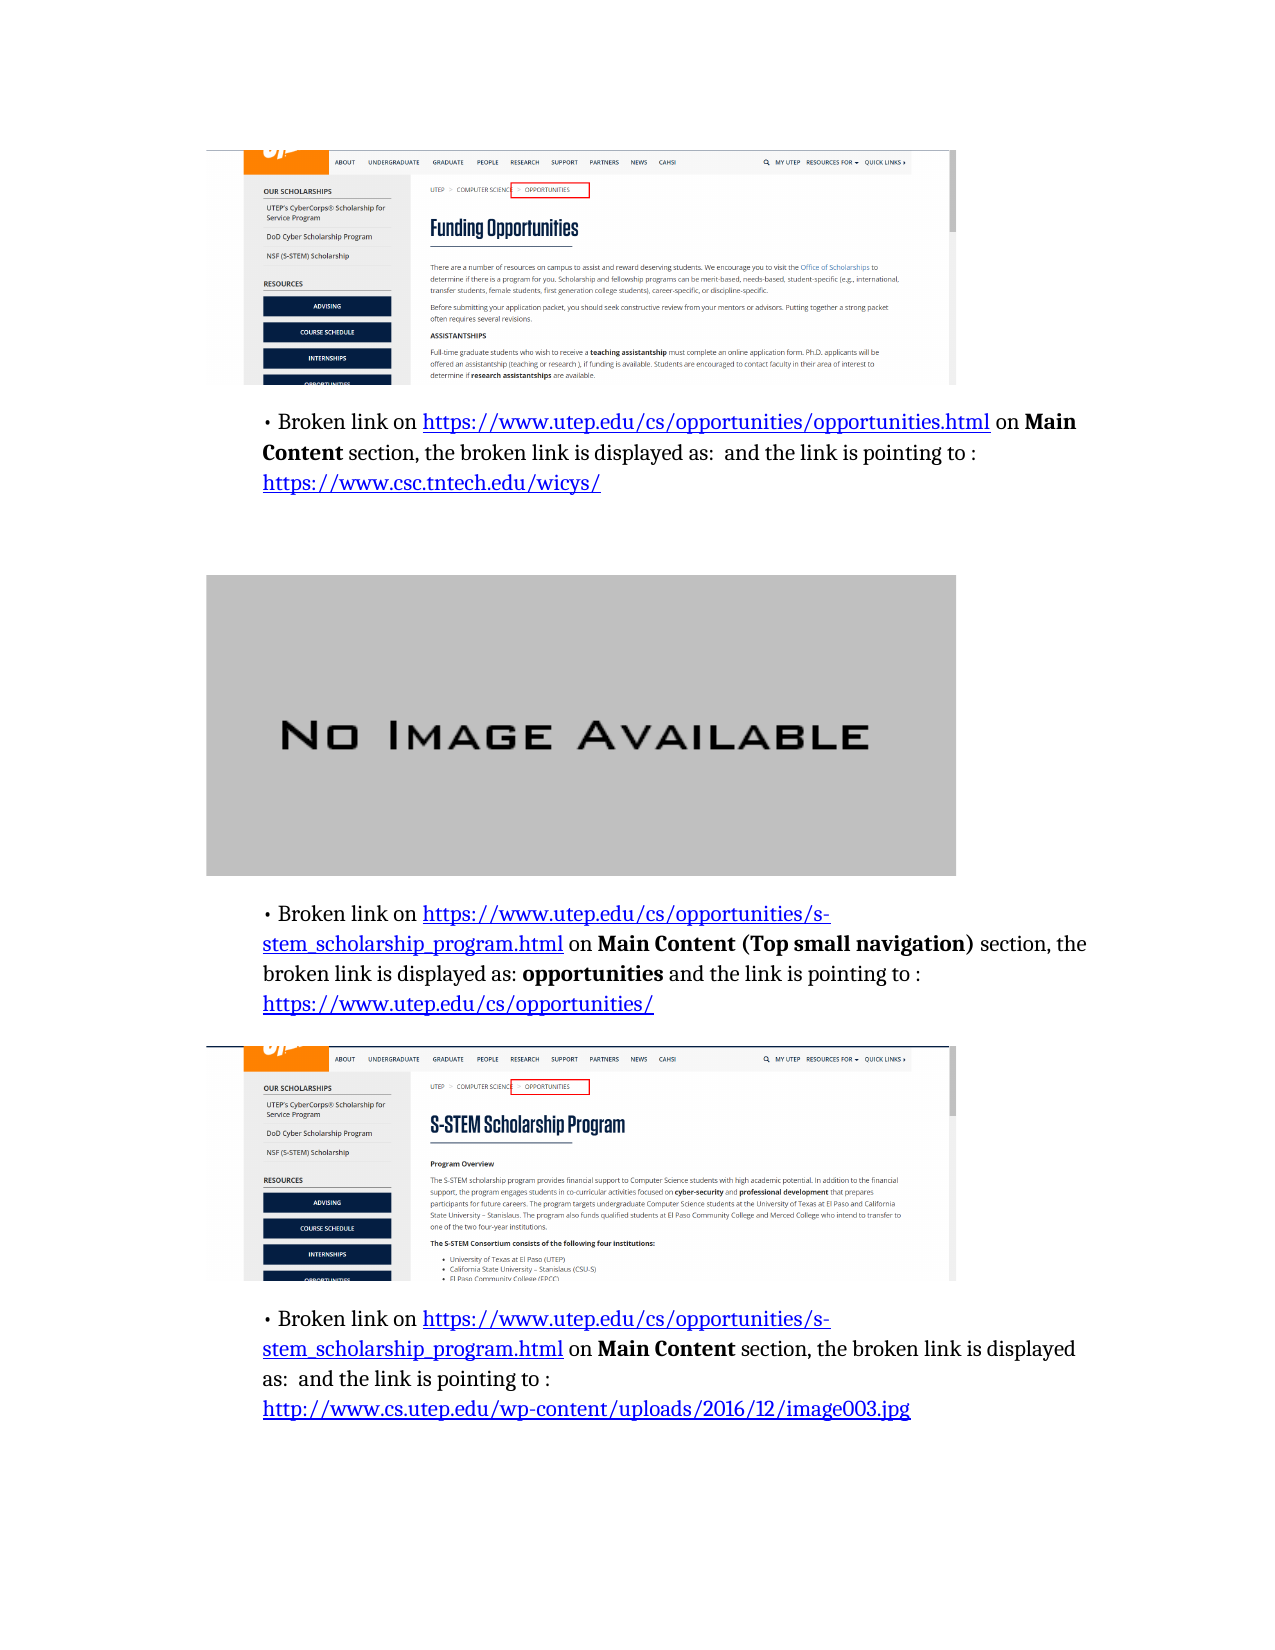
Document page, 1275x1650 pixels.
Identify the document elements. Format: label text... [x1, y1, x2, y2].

text • Broken link on https://www.utep.edu/cs/opportunities/s-stem_scholarship_program.html on Main Content section, the broken link is displayed as: and the link is pointing to : http://www.cs.utep.edu/wp-content/uploads/2016/12/image003.jpg [262, 1305, 1087, 1422]
picture [206, 1046, 957, 1281]
text • Broken link on https://www.utep.edu/cs/opportunities/opportunities.html on Main Content section, the broken link is displayed as: and the link is pointing to : https://www.csc.tntech.edu/wicys/ [262, 409, 1087, 496]
picture [206, 575, 957, 876]
text • Broken link on https://www.utep.edu/cs/opportunities/s-stem_scholarship_program.html on Main Content (Top small navigation) section, the broken link is displayed as: opportunities and the link is pointing to : https://www.utep.edu/cs/opportunities/ [262, 900, 1087, 1017]
picture [206, 150, 957, 385]
